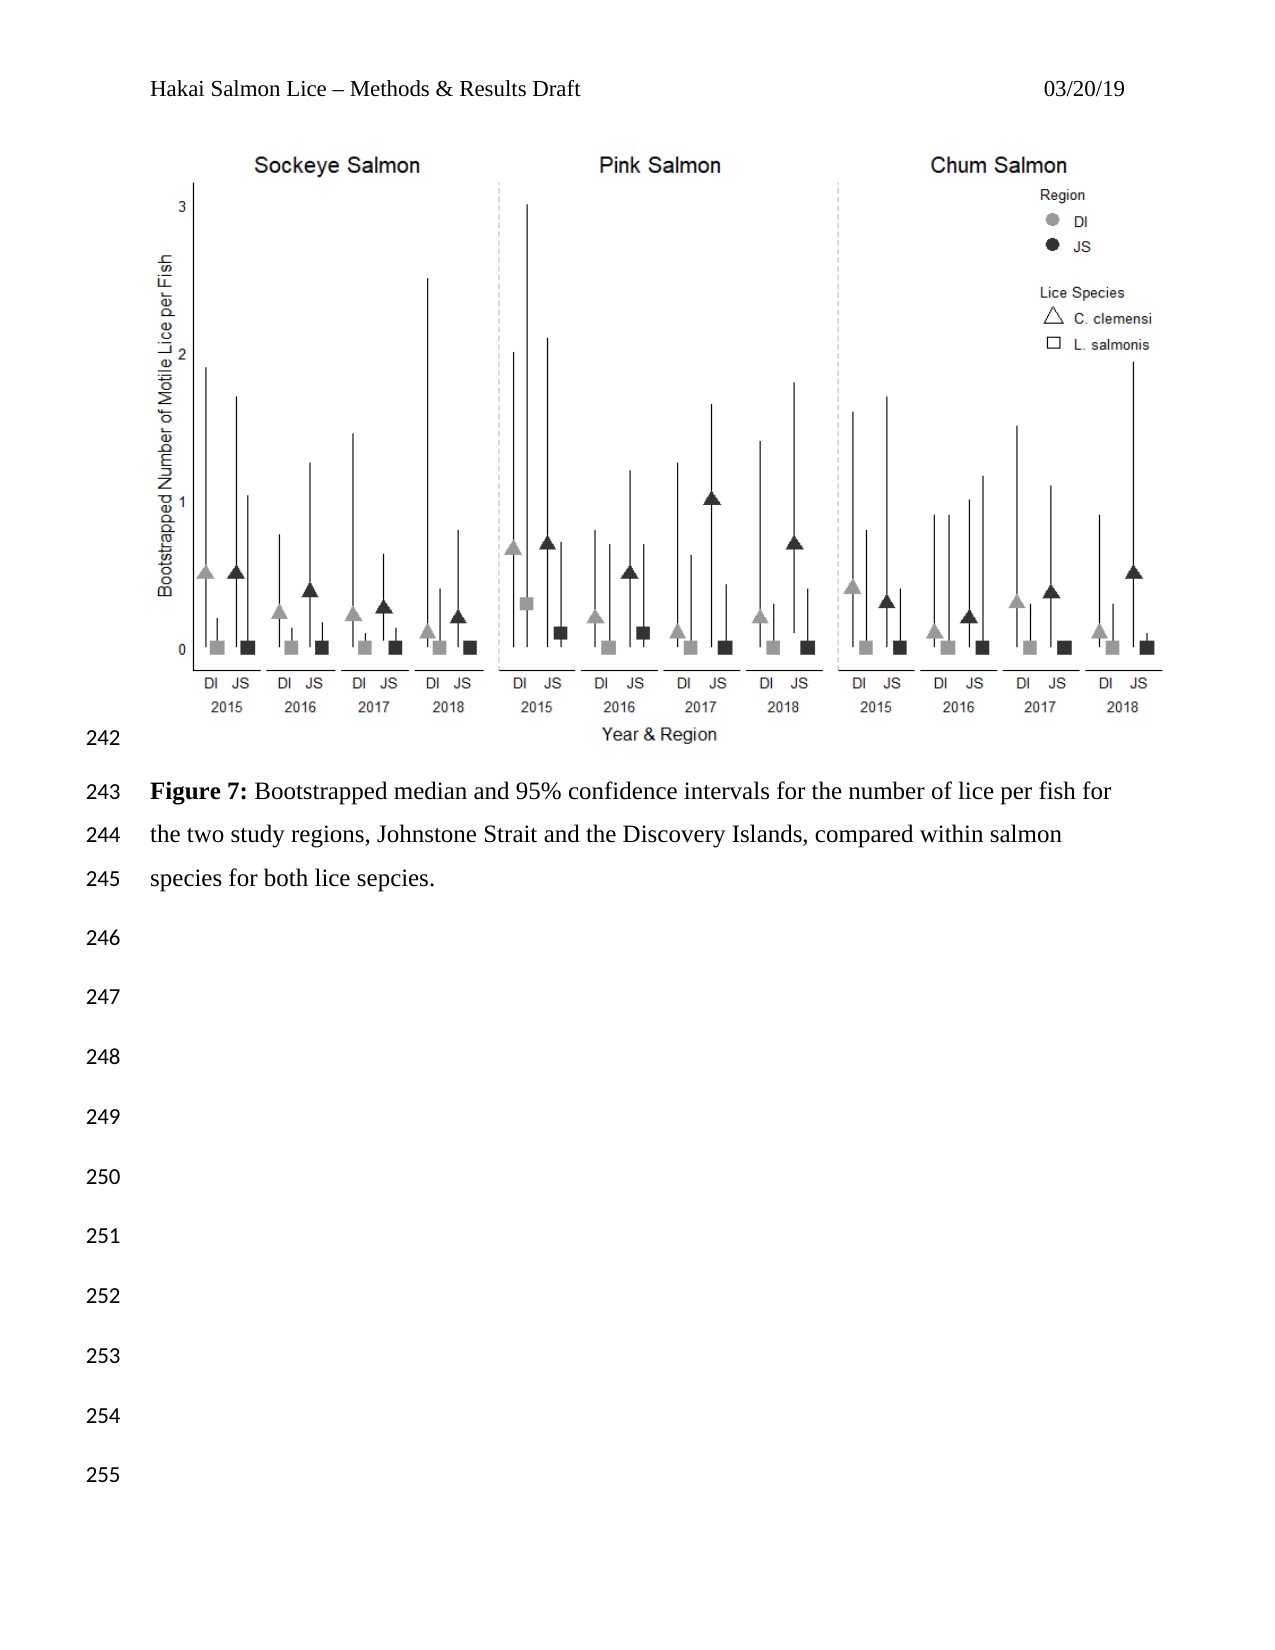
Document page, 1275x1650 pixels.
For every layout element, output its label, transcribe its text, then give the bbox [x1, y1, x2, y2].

text Figure 7: Bootstrapped median and 95% confidence intervals for the number of lice per fish for the two study regions, Johnstone Strait and the Discovery Islands, compared within salmon species for both lice sepcies. [150, 776, 1125, 891]
picture [150, 150, 1168, 746]
